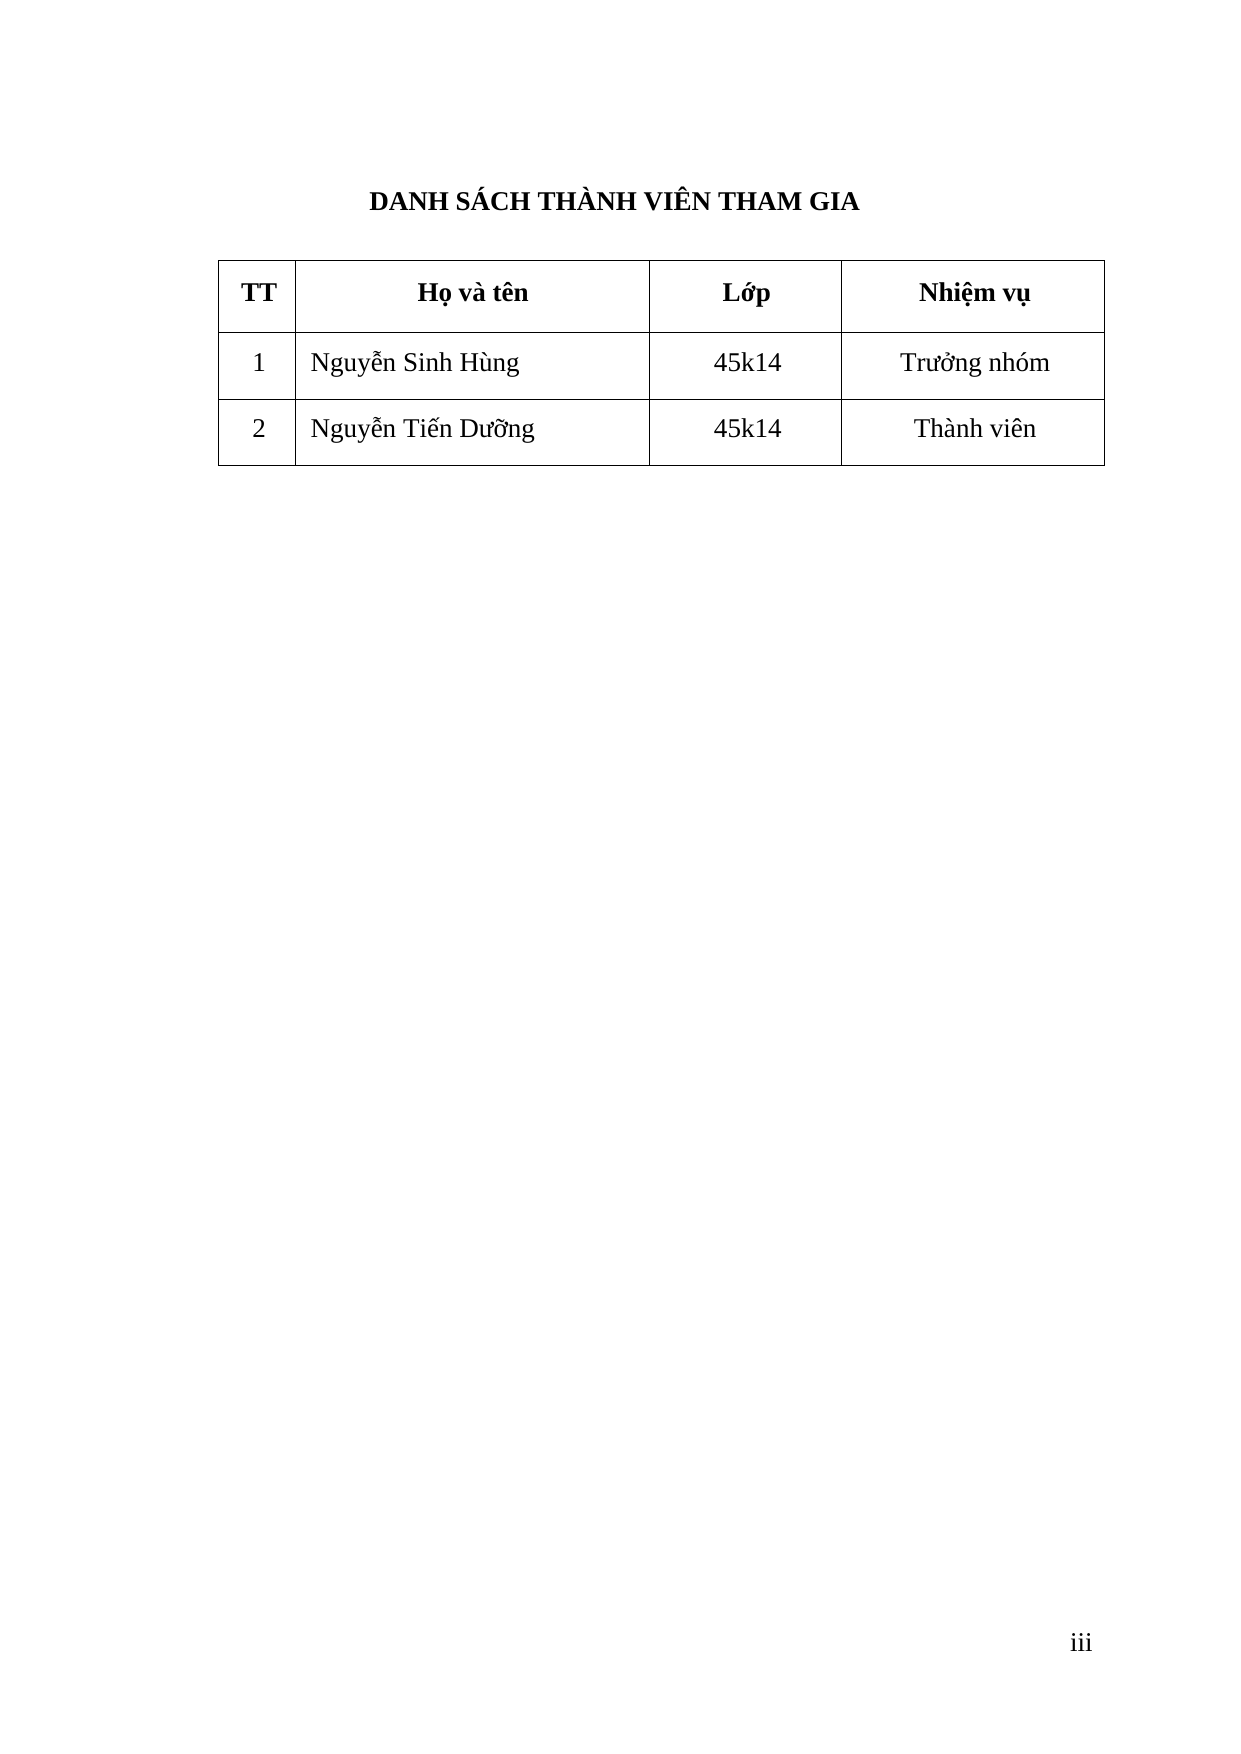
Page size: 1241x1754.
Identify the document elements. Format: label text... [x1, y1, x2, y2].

text DANH SÁCH THÀNH VIÊN THAM GIA [207, 185, 1092, 216]
table_cell 45k14 [650, 333, 841, 399]
table_cell Trưởng nhóm [842, 333, 1104, 399]
table_cell 2 [219, 400, 295, 465]
table_cell 1 [219, 333, 295, 399]
table_header TT [219, 261, 295, 332]
table_header Lớp [650, 261, 841, 332]
table_cell 45k14 [650, 400, 841, 465]
table_cell Nguyễn Sinh Hùng [296, 333, 649, 399]
table_cell Thành viên [842, 400, 1104, 465]
table_cell Nguyễn Tiến Dưỡng [296, 400, 649, 465]
table_header Họ và tên [296, 261, 649, 332]
table_header Nhiệm vụ [842, 261, 1104, 332]
